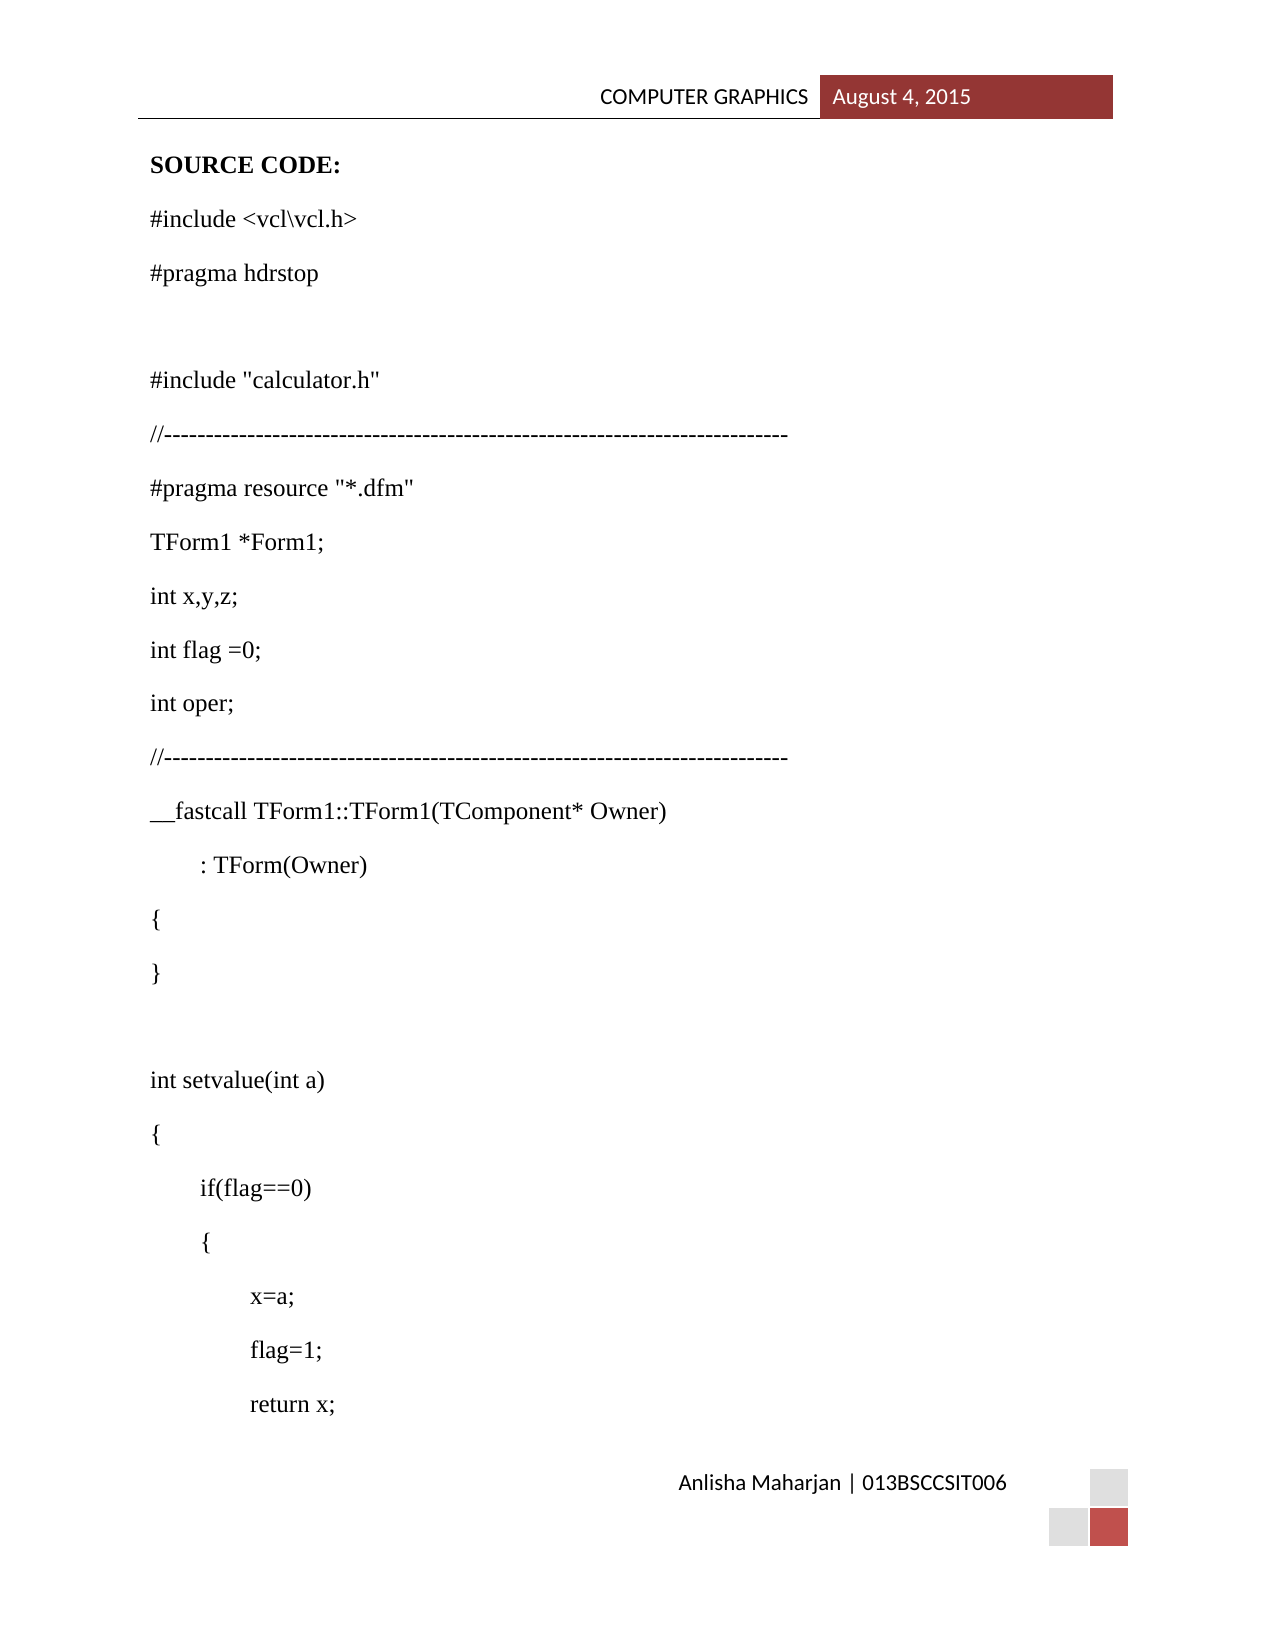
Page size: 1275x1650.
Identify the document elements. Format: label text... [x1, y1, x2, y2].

text __fastcall TForm1::TForm1(TComponent* Owner) [150, 796, 1125, 825]
text } [150, 958, 1125, 987]
text #pragma hdrstop [150, 258, 1125, 286]
text #include "calculator.h" [150, 365, 1125, 394]
text #include <vcl\vcl.h> [150, 204, 1125, 233]
text { [150, 1119, 1125, 1148]
text TForm1 *Form1; [150, 527, 1125, 556]
text int oper; [150, 688, 1125, 717]
text SOURCE CODE: [150, 150, 1125, 179]
text //--------------------------------------------------------------------------- [150, 419, 1125, 448]
text #pragma resource "*.dfm" [150, 473, 1125, 502]
text return x; [150, 1389, 1125, 1417]
text int flag =0; [150, 635, 1125, 663]
text x=a; [150, 1281, 1125, 1310]
text { [150, 904, 1125, 933]
text flag=1; [150, 1335, 1125, 1363]
text int x,y,z; [150, 581, 1125, 609]
text { [150, 1227, 1125, 1256]
text //--------------------------------------------------------------------------- [150, 742, 1125, 771]
text : TForm(Owner) [150, 850, 1125, 879]
text if(flag==0) [150, 1173, 1125, 1202]
text int setvalue(int a) [150, 1066, 1125, 1094]
